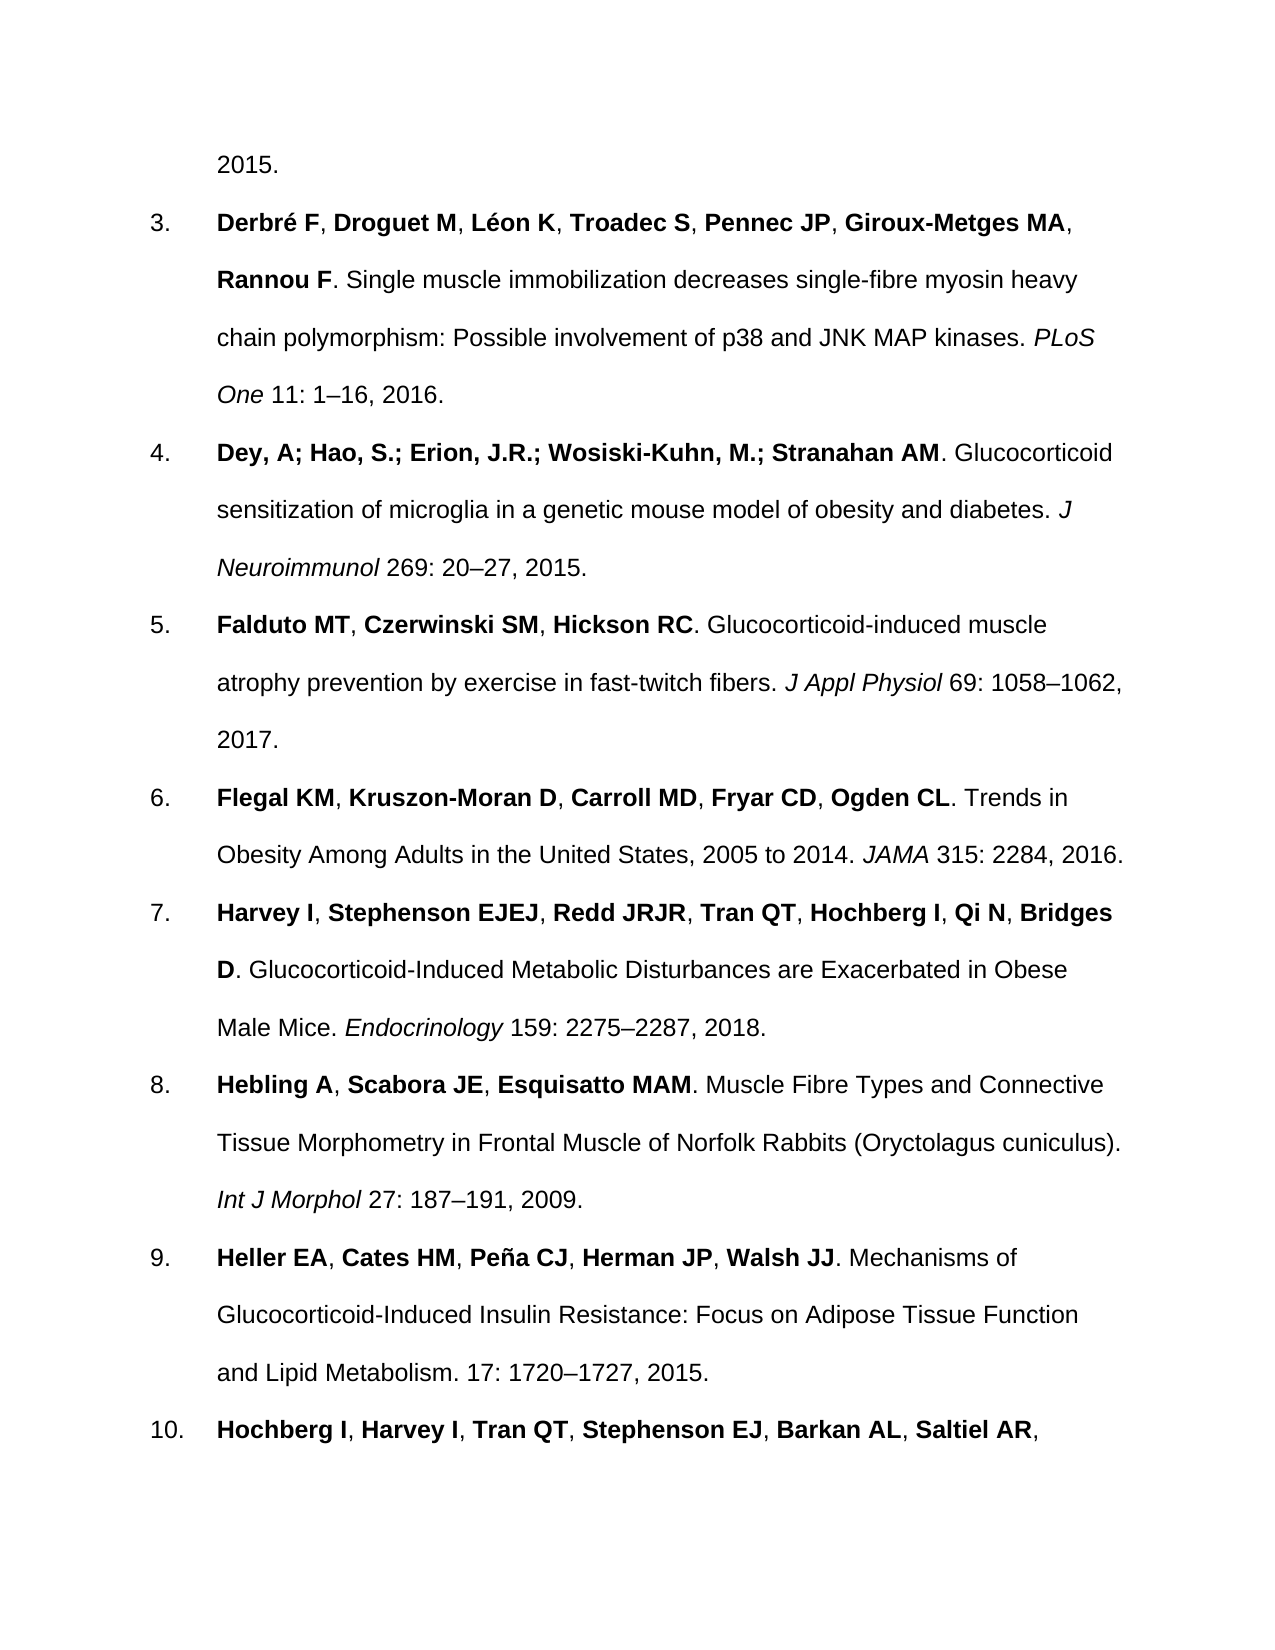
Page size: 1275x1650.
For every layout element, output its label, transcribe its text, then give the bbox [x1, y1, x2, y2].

text 4. Dey, A; Hao, S.; Erion, J.R.; Wosiski-Kuhn, M.; Stranahan AM. Glucocorticoid sensitization of microglia in a genetic mouse model of obesity and diabetes. J Neuroimmunol 269: 20–27, 2015. [150, 437, 1125, 581]
text 7. Harvey I, Stephenson EJEJ, Redd JRJR, Tran QT, Hochberg I, Qi N, Bridges D. Glucocorticoid-Induced Metabolic Disturbances are Exacerbated in Obese Male Mice. Endocrinology 159: 2275–2287, 2018. [150, 897, 1125, 1041]
text 5. Falduto MT, Czerwinski SM, Hickson RC. Glucocorticoid-induced muscle atrophy prevention by exercise in fast-twitch fibers. J Appl Physiol 69: 1058–1062, 2017. [150, 610, 1125, 754]
text 6. Flegal KM, Kruszon-Moran D, Carroll MD, Fryar CD, Ogden CL. Trends in Obesity Among Adults in the United States, 2005 to 2014. JAMA 315: 2284, 2016. [150, 782, 1125, 869]
